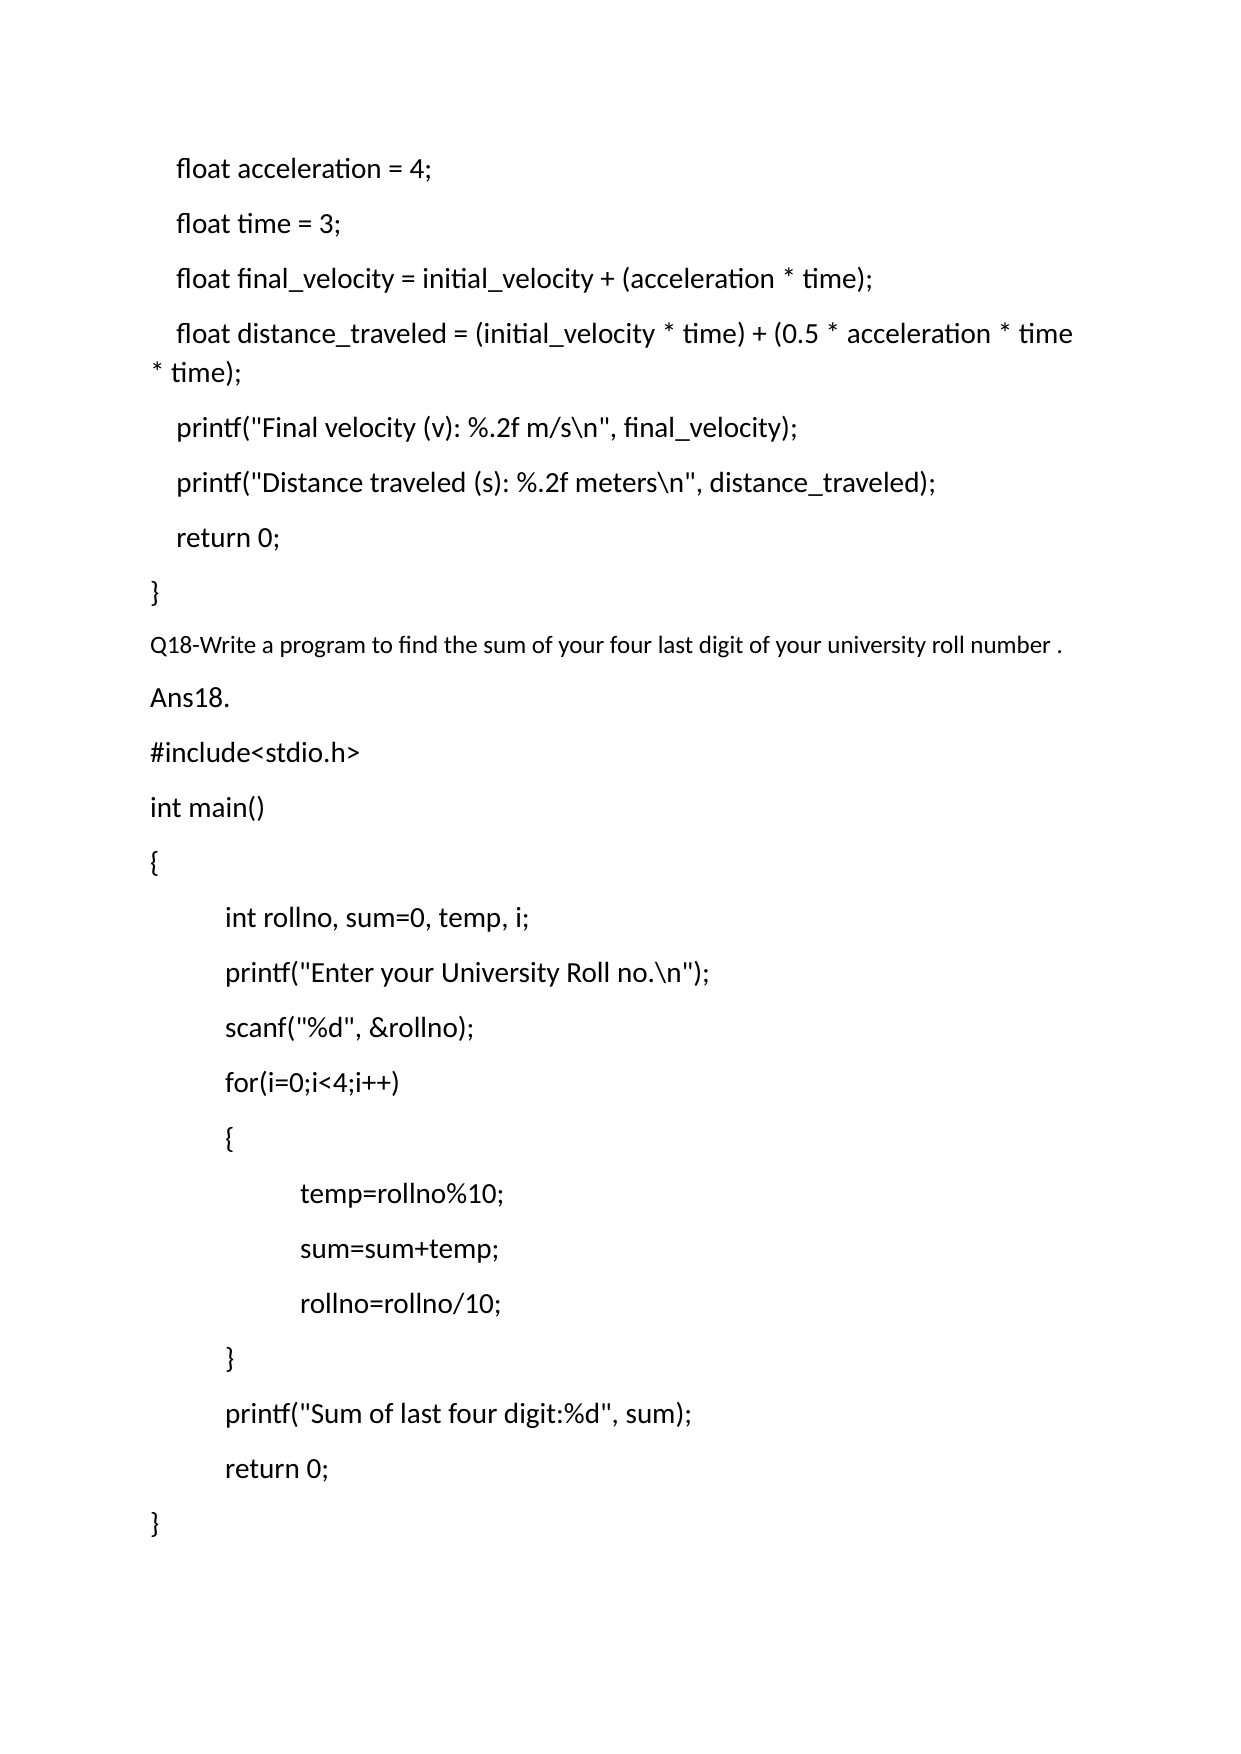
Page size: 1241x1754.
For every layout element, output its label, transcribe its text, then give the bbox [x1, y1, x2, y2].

text sum=sum+temp; [150, 1230, 1090, 1266]
text printf("Sum of last four digit:%d", sum); [150, 1395, 1090, 1431]
text temp=rollno%10; [150, 1175, 1090, 1210]
text Ans18. [150, 679, 1090, 714]
text printf("Distance traveled (s): %.2f meters\n", distance_traveled); [150, 464, 1090, 499]
text { [150, 1120, 1090, 1155]
text rollno=rollno/10; [150, 1285, 1090, 1321]
text } [150, 574, 1090, 610]
text } [150, 1340, 1090, 1376]
text float final_velocity = initial_velocity + (acceleration * time); [150, 260, 1090, 296]
text for(i=0;i<4;i++) [150, 1064, 1090, 1100]
text return 0; [150, 519, 1090, 555]
text float distance_traveled = (initial_velocity * time) + (0.5 * acceleration * time * time); [150, 315, 1090, 389]
text } [150, 1505, 1090, 1541]
text printf("Final velocity (v): %.2f m/s\n", final_velocity); [150, 409, 1090, 444]
text printf("Enter your University Roll no.\n"); [150, 954, 1090, 990]
text int main() [150, 789, 1090, 825]
text Q18-Write a program to find the sum of your four last digit of your university roll number . [150, 629, 1090, 660]
text float acceleration = 4; [150, 150, 1090, 186]
text int rollno, sum=0, temp, i; [150, 899, 1090, 935]
text #include<stdio.h> [150, 734, 1090, 769]
text scanf("%d", &rollno); [150, 1009, 1090, 1045]
text return 0; [150, 1450, 1090, 1486]
text { [150, 844, 1090, 880]
text float time = 3; [150, 205, 1090, 241]
